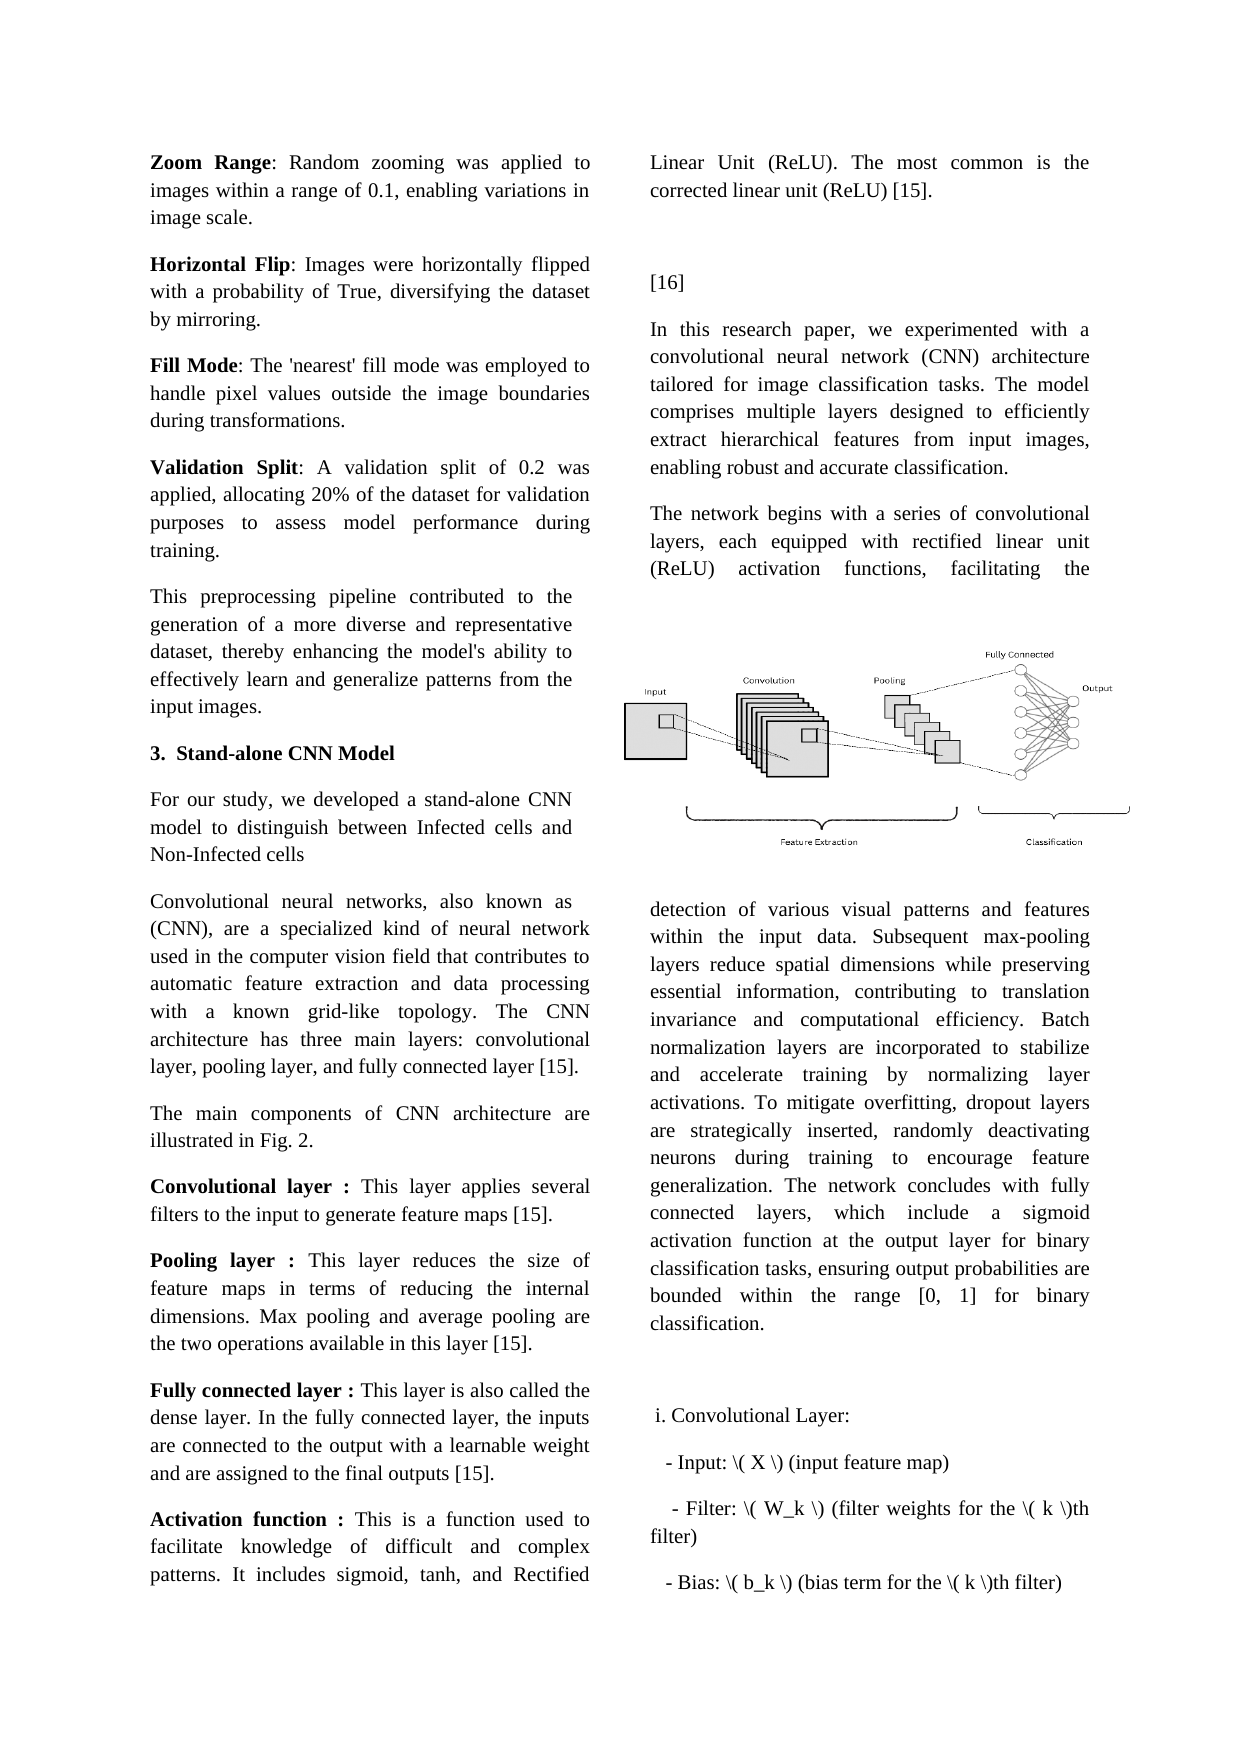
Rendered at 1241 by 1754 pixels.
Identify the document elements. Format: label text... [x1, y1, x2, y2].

text [16] [650, 270, 1090, 294]
text Pooling layer : This layer reduces the size of feature maps in terms of reducing the internal dimensions. Max pooling and average pooling are the two operations available in this layer [15]. [150, 1248, 590, 1355]
text Convolutional layer : This layer applies several filters to the input to generate feature maps [15]. [150, 1174, 590, 1226]
text Fill Mode: The 'nearest' fill mode was employed to handle pixel values outside the image boundaries during transformations. [150, 353, 590, 432]
text Zoom Range: Random zooming was applied to images within a range of 0.1, enabling variations in image scale. [150, 150, 590, 229]
text Convolutional neural networks, also known as (CNN), are a specialized kind of neural network used in the computer vision field that contributes to automatic feature extraction and data processing with a known grid-like topology. The CNN architecture has three main layers: convolutional layer, pooling layer, and fully connected layer [15]. [150, 888, 590, 1078]
text - Bias: \( b_k \) (bias term for the \( k \)th filter) [650, 1570, 1090, 1594]
text Activation function : This is a function used to facilitate knowledge of difficult and complex patterns. It includes sigmoid, tanh, and Rectified Linear Unit (ReLU). The most common is the corrected linear unit (ReLU) [15]. [150, 1507, 590, 1586]
text 3. Stand-alone CNN Model [150, 741, 590, 765]
text In this research paper, we experimented with a convolutional neural network (CNN) architecture tailored for image classification tasks. The model comprises multiple layers designed to efficiently extract hierarchical features from input images, enabling robust and accurate classification. [650, 317, 1090, 479]
text Horizontal Flip: Images were horizontally flipped with a probability of True, diversifying the dataset by mirroring. [150, 252, 590, 331]
picture [590, 583, 1183, 884]
text Validation Split: A validation split of 0.2 was applied, allocating 20% of the dataset for validation purposes to assess model performance during training. [150, 455, 590, 562]
text The network begins with a series of convolutional layers, each equipped with rectified linear unit (ReLU) activation functions, facilitating the detection of various visual patterns and features within the input data. Subsequent max-pooling layers reduce spatial dimensions while preserving essential information, contributing to translation invariance and computational efficiency. Batch normalization layers are incorporated to stabilize and accelerate training by normalizing layer activations. To mitigate overfitting, dropout layers are strategically inserted, randomly deactivating neurons during training to encourage feature generalization. The network concludes with fully connected layers, which include a sigmoid activation function at the output layer for binary classification tasks, ensuring output probabilities are bounded within the range [0, 1] for binary classification. [650, 884, 1090, 1335]
text This preprocessing pipeline contributed to the generation of a more diverse and representative dataset, thereby enhancing the model's ability to effectively learn and generalize patterns from the input images. [150, 584, 590, 718]
text - Input: \( X \) (input feature map) [650, 1450, 1090, 1474]
text The main components of CNN architecture are illustrated in Fig. 2. [150, 1101, 590, 1152]
text - Filter: \( W_k \) (filter weights for the \( k \)th filter) [650, 1496, 1090, 1548]
text i. Convolutional Layer: [650, 1403, 1090, 1427]
text Fully connected layer : This layer is also called the dense layer. In the fully connected layer, the inputs are connected to the output with a learnable weight and are assigned to the final outputs [15]. [150, 1378, 590, 1484]
text For our study, we developed a stand-alone CNN model to distinguish between Infected cells and Non-Infected cells [150, 787, 590, 866]
text Activation function : This is a function used to facilitate knowledge of difficult and complex patterns. It includes sigmoid, tanh, and Rectified Linear Unit (ReLU). The most common is the corrected linear unit (ReLU) [15]. [650, 150, 1090, 202]
